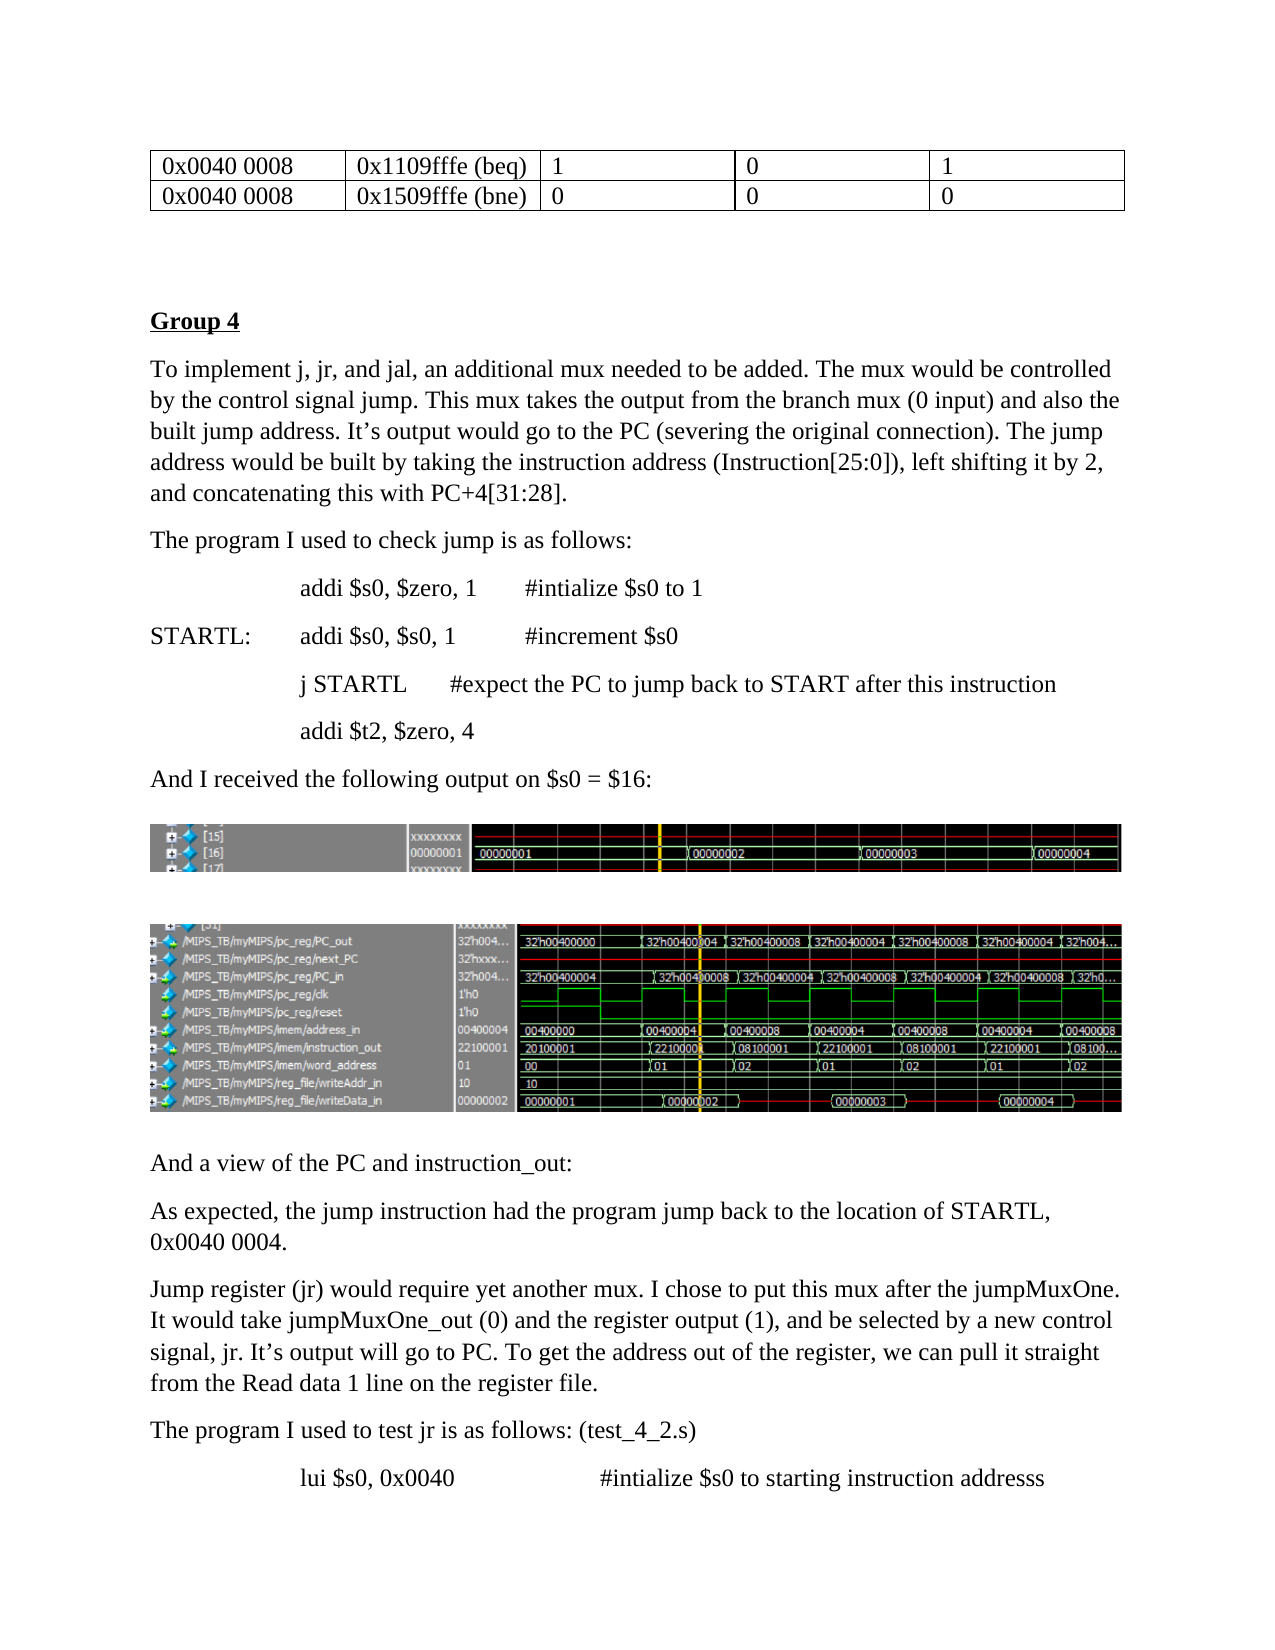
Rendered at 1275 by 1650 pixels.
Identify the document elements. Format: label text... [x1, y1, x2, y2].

text STARTL: addi $s0, $s0, 1 #increment $s0 [150, 621, 1125, 650]
text Jump register (jr) would require yet another mux. I chose to put this mux after the jumpMuxOne. It would take jumpMuxOne_out (0) and the register output (1), and be selected by a new control signal, jr. It’s output will go to PC. To get the address out of the register, we can pull it straight from the Read data 1 line on the register file. [150, 1274, 1125, 1396]
table_cell 0 [930, 181, 1124, 209]
picture [150, 924, 1122, 1112]
table_cell 0x0040 0008 [151, 181, 345, 209]
text To implement j, jr, and jal, an additional mux needed to be added. The mux would be controlled by the control signal jump. This mux takes the output from the branch mux (0 input) and also the built jump address. It’s output would go to the PC (severing the original connection). The jump address would be built by taking the instruction address (Instruction[25:0]), left shifting it by 2, and concatenating this with PC+4[31:28]. [150, 354, 1125, 507]
text The program I used to test jr is as follows: (test_4_2.s) [150, 1415, 1125, 1444]
table_cell 0 [736, 151, 929, 180]
text Group 4 [150, 306, 1125, 335]
table_cell 0x1109fffe (beq) [346, 151, 540, 180]
text And I received the following output on $s0 = $16: [150, 764, 1125, 793]
table_cell 0 [541, 181, 734, 209]
text addi $s0, $zero, 1 #intialize $s0 to 1 [150, 573, 1125, 602]
text The program I used to check jump is as follows: [150, 526, 1125, 554]
text addi $t2, $zero, 4 [150, 716, 1125, 745]
table_cell 0x1509fffe (bne) [346, 181, 540, 209]
text lui $s0, 0x0040 #intialize $s0 to starting instruction addresss [150, 1463, 1125, 1492]
table_cell 1 [930, 151, 1124, 180]
text j STARTL #expect the PC to jump back to START after this instruction [150, 669, 1125, 697]
text As expected, the jump instruction had the program jump back to the location of STARTL, 0x0040 0004. [150, 1196, 1125, 1256]
picture [150, 824, 1122, 872]
table_cell 0 [736, 181, 929, 209]
table_cell 0x0040 0008 [151, 151, 345, 180]
table_cell 1 [541, 151, 734, 180]
